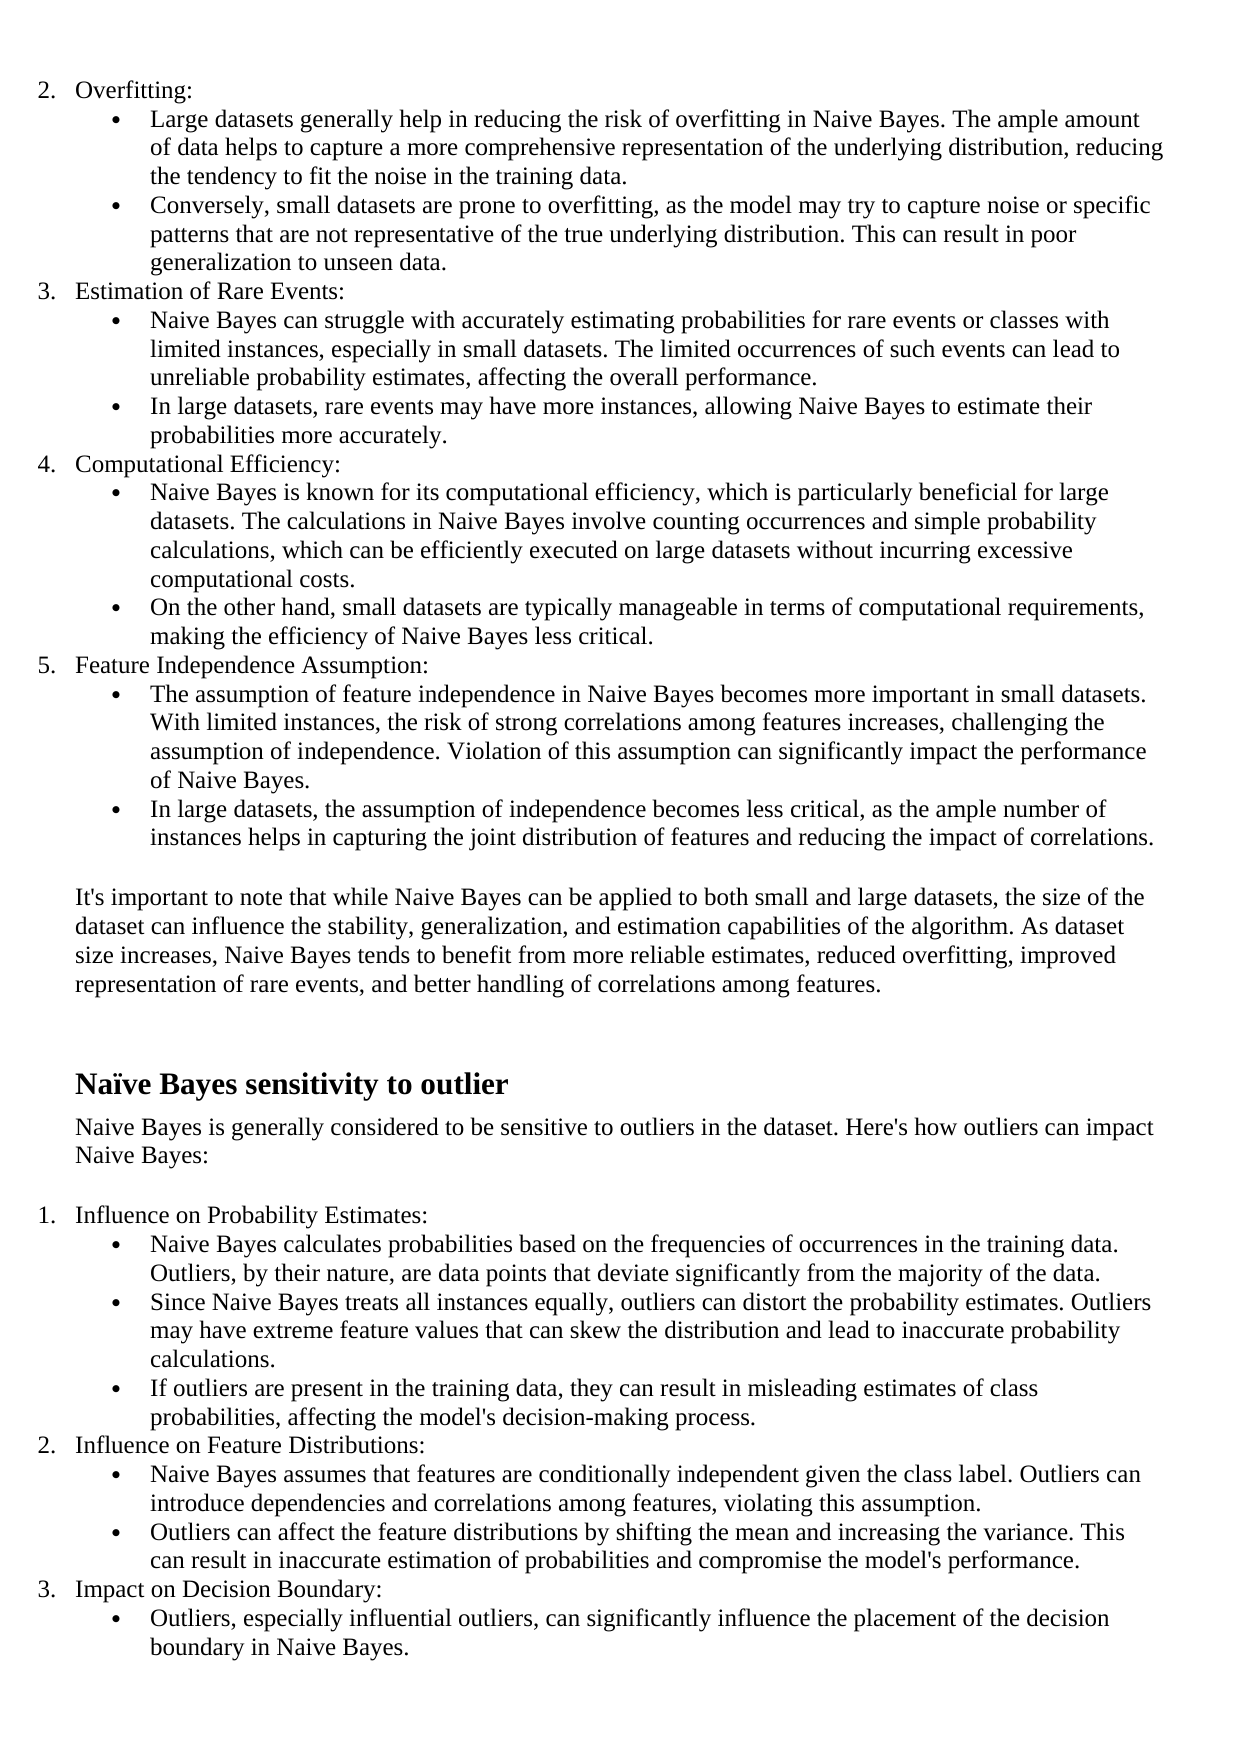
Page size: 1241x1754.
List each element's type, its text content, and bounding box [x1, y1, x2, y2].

list Influence on Probability Estimates: [37, 1201, 1165, 1229]
list Feature Independence Assumption: [37, 650, 1165, 679]
list Naive Bayes can struggle with accurately estimating probabilities for rare events or classes with limited instances, especially in small datasets. The limited occurrences of such events can lead to unreliable probability estimates, affecting the overall performance. [112, 305, 1165, 391]
list Computational Efficiency: [37, 449, 1165, 477]
list Naive Bayes assumes that features are conditionally independent given the class label. Outliers can introduce dependencies and correlations among features, violating this assumption. [112, 1459, 1165, 1517]
list The assumption of feature independence in Naive Bayes becomes more important in small datasets. With limited instances, the risk of strong correlations among features increases, challenging the assumption of independence. Violation of this assumption can significantly impact the performance of Naive Bayes. [112, 679, 1165, 794]
list Overfitting: [37, 75, 1165, 104]
list Naive Bayes calculates probabilities based on the frequencies of occurrences in the training data. Outliers, by their nature, are data points that deviate significantly from the majority of the data. [112, 1229, 1165, 1287]
list Conversely, small datasets are prone to overfitting, as the model may try to capture noise or specific patterns that are not representative of the true underlying distribution. This can result in poor generalization to unseen data. [112, 190, 1165, 276]
list Since Naive Bayes treats all instances equally, outliers can distort the probability estimates. Outliers may have extreme feature values that can skew the distribution and lead to inaccurate probability calculations. [112, 1287, 1165, 1373]
list Large datasets generally help in reducing the risk of overfitting in Naive Bayes. The ample amount of data helps to capture a more comprehensive representation of the underlying distribution, reducing the tendency to fit the noise in the training data. [112, 104, 1165, 190]
text Naive Bayes is generally considered to be sensitive to outliers in the dataset. Here's how outliers can impact Naive Bayes: [75, 1112, 1165, 1169]
list In large datasets, the assumption of independence becomes less critical, as the ample number of instances helps in capturing the joint distribution of features and reducing the impact of correlations. [112, 794, 1165, 851]
text It's important to note that while Naive Bayes can be applied to both small and large datasets, the size of the dataset can influence the stability, generalization, and estimation capabilities of the algorithm. As dataset size increases, Naive Bayes tends to benefit from more reliable estimates, reduced overfitting, improved representation of rare events, and better handling of correlations among features. [75, 882, 1165, 997]
list Estimation of Rare Events: [37, 276, 1165, 305]
list Outliers, especially influential outliers, can significantly influence the placement of the decision boundary in Naive Bayes. [112, 1603, 1165, 1661]
list Influence on Feature Distributions: [37, 1431, 1165, 1459]
list Outliers can affect the feature distributions by shifting the mean and increasing the variance. This can result in inaccurate estimation of probabilities and compromise the model's performance. [112, 1517, 1165, 1574]
list In large datasets, rare events may have more instances, allowing Naive Bayes to estimate their probabilities more accurately. [112, 391, 1165, 449]
list On the other hand, small datasets are typically manageable in terms of computational requirements, making the efficiency of Naive Bayes less critical. [112, 592, 1165, 650]
list If outliers are present in the training data, they can result in misleading estimates of class probabilities, affecting the model's decision-making process. [112, 1373, 1165, 1431]
list Impact on Decision Boundary: [37, 1574, 1165, 1603]
text Naïve Bayes sensitivity to outlier [75, 1065, 1165, 1101]
list Naive Bayes is known for its computational efficiency, which is particularly beneficial for large datasets. The calculations in Naive Bayes involve counting occurrences and simple probability calculations, which can be efficiently executed on large datasets without incurring excessive computational costs. [112, 477, 1165, 592]
